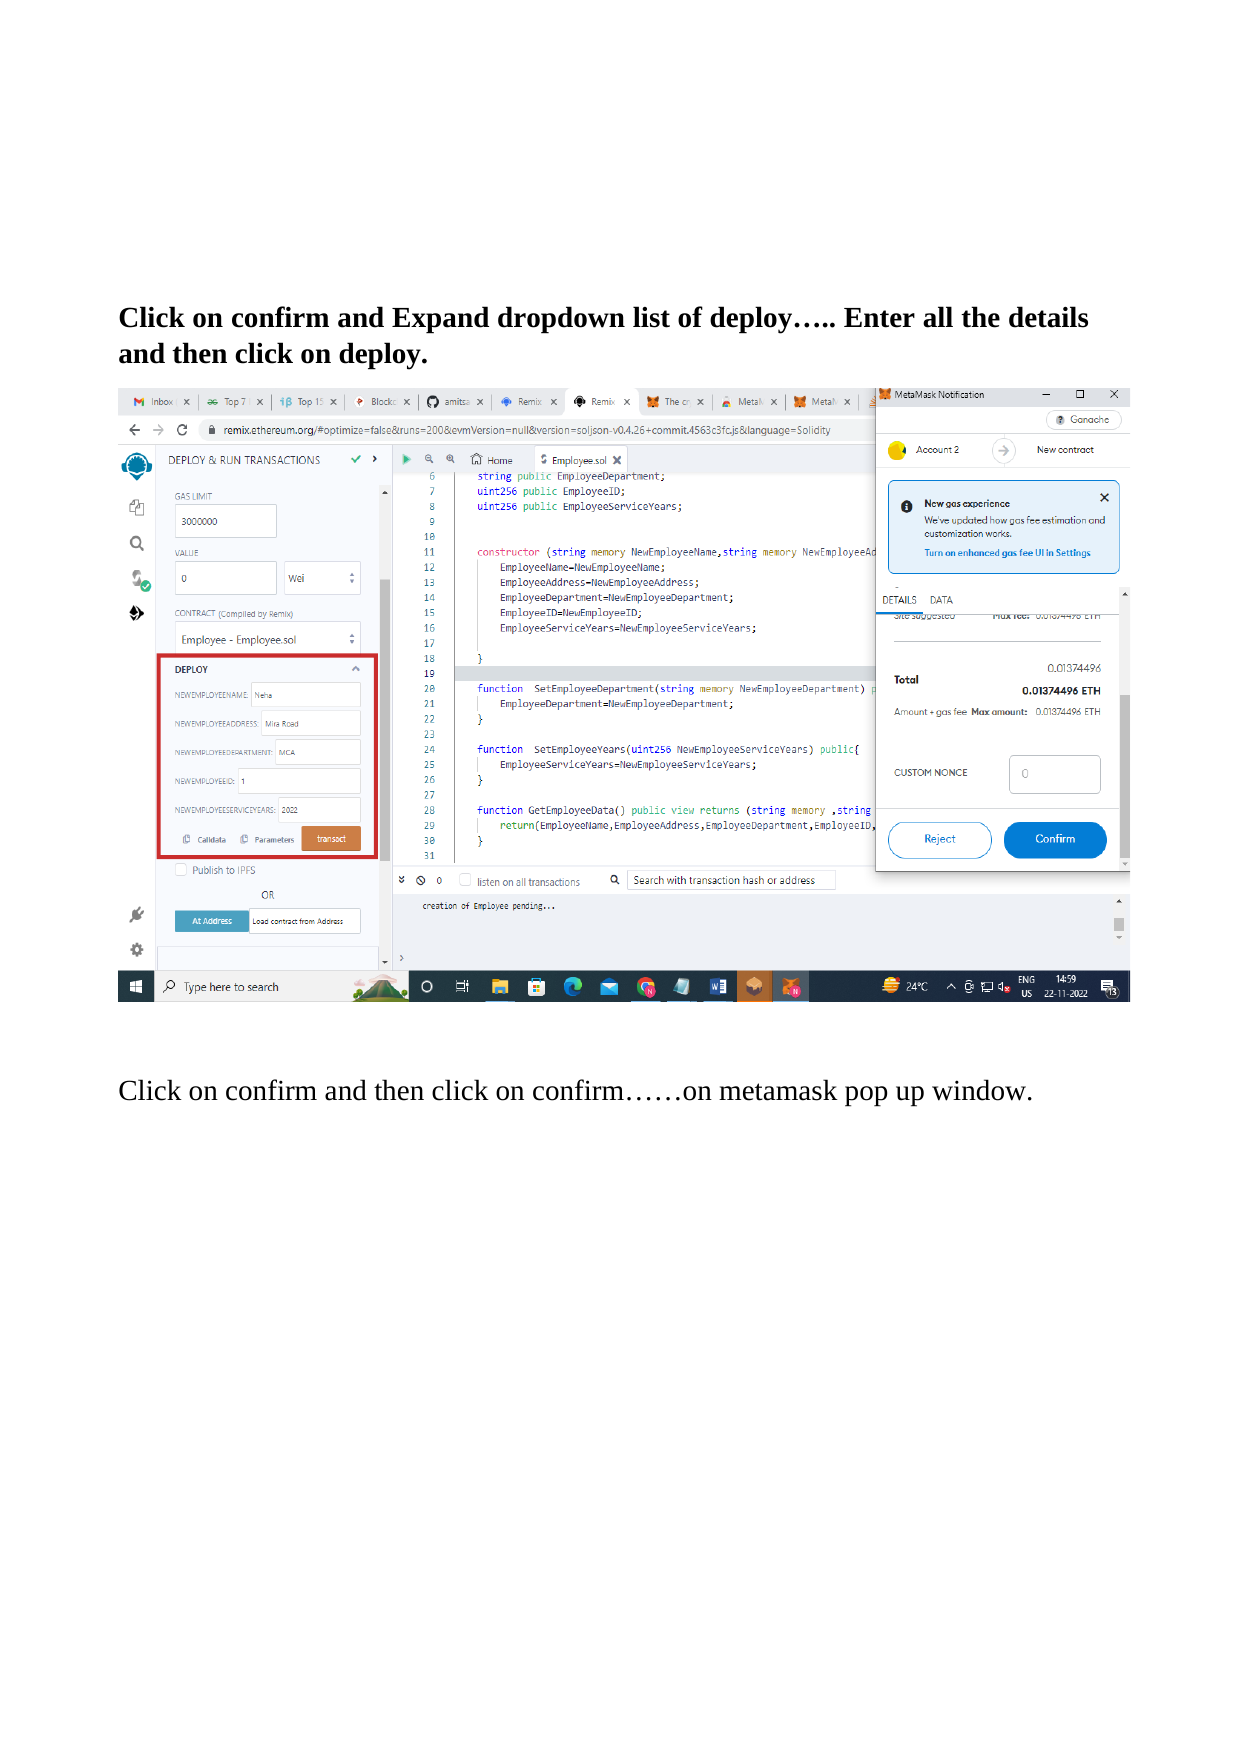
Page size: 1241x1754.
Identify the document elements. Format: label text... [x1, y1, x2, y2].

text Click on confirm and Expand dropdown list of deploy….. Enter all the details and then click on deploy. [118, 300, 1090, 369]
picture [118, 388, 1131, 1002]
text Click on confirm and then click on confirm……on metamask pop up window. [118, 1073, 1090, 1107]
